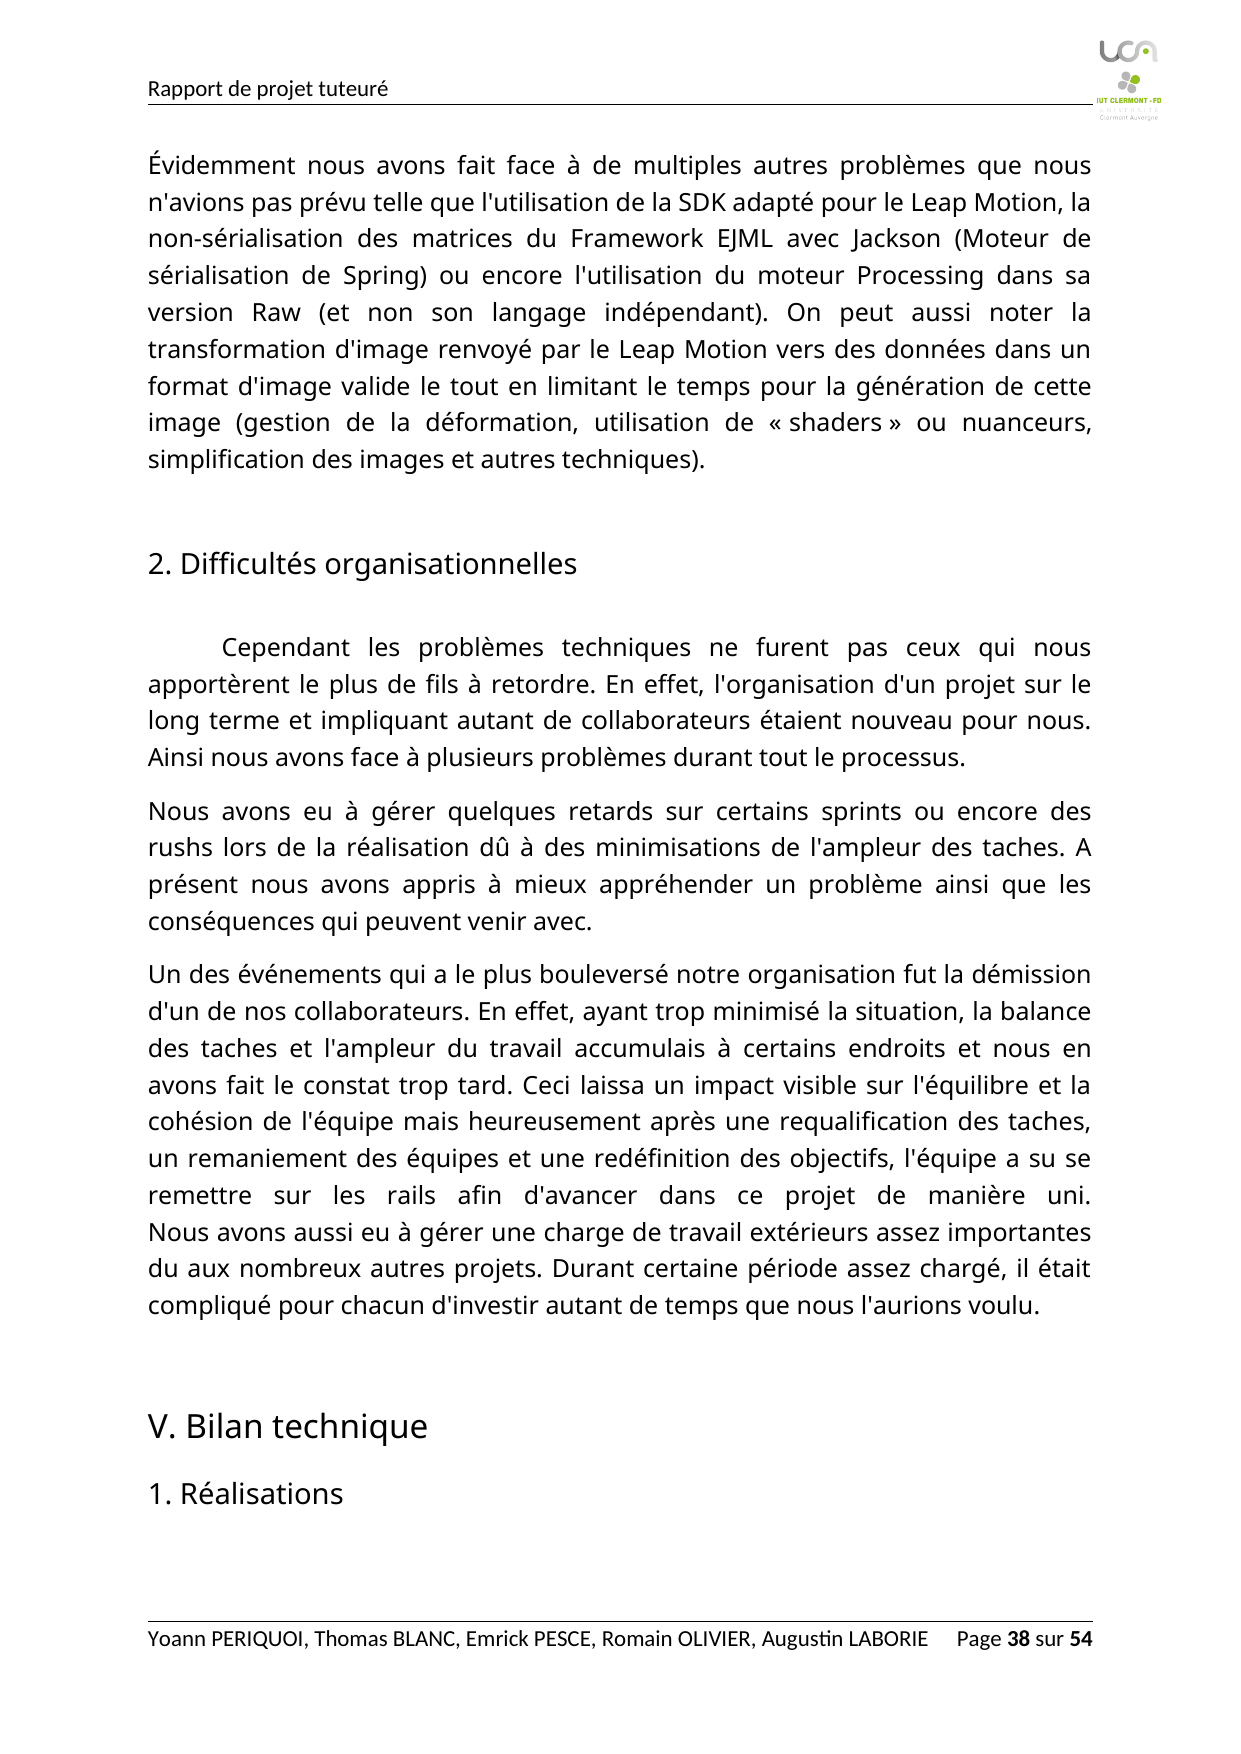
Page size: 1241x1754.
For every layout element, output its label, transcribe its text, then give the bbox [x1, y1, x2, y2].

subtitle 2. Difficultés organisationnelles [148, 543, 1093, 583]
text Évidemment nous avons fait face à de multiples autres problèmes que nous n'avions pas prévu telle que l'utilisation de la SDK adapté pour le Leap Motion, la non-sérialisation des matrices du Framework EJML avec Jackson (Moteur de sérialisation de Spring) ou encore l'utilisation du moteur Processing dans sa version Raw (et non son langage indépendant). On peut aussi noter la transformation d'image renvoyé par le Leap Motion vers des données dans un format d'image valide le tout en limitant le temps pour la génération de cette image (gestion de la déformation, utilisation de « shaders » ou nuanceurs, simplification des images et autres techniques). [148, 148, 1093, 476]
text Nous avons eu à gérer quelques retards sur certains sprints ou encore des rushs lors de la réalisation dû à des minimisations de l'ampleur des taches. A présent nous avons appris à mieux appréhender un problème ainsi que les conséquences qui peuvent venir avec. [148, 793, 1093, 938]
text Cependant les problèmes techniques ne furent pas ceux qui nous apportèrent le plus de fils à retordre. En effet, l'organisation d'un projet sur le long terme et impliquant autant de collaborateurs étaient nouveau pour nous. Ainsi nous avons face à plusieurs problèmes durant tout le processus. [148, 629, 1093, 774]
subtitle V. Bilan technique [148, 1403, 1093, 1448]
text Un des événements qui a le plus bouleversé notre organisation fut la démission d'un de nos collaborateurs. En effet, ayant trop minimisé la situation, la balance des taches et l'ampleur du travail accumulais à certains endroits et nous en avons fait le constat trop tard. Ceci laissa un impact visible sur l'équilibre et la cohésion de l'équipe mais heureusement après une requalification des taches, un remaniement des équipes et une redéfinition des objectifs, l'équipe a su se remettre sur les rails afin d'avancer dans ce projet de manière uni. Nous avons aussi eu à gérer une charge de travail extérieurs assez importantes du aux nombreux autres projets. Durant certaine période assez chargé, il était compliqué pour chacun d'investir autant de temps que nous l'aurions voulu. [148, 957, 1093, 1322]
subtitle 1. Réalisations [148, 1473, 1093, 1513]
picture [1076, 28, 1182, 133]
